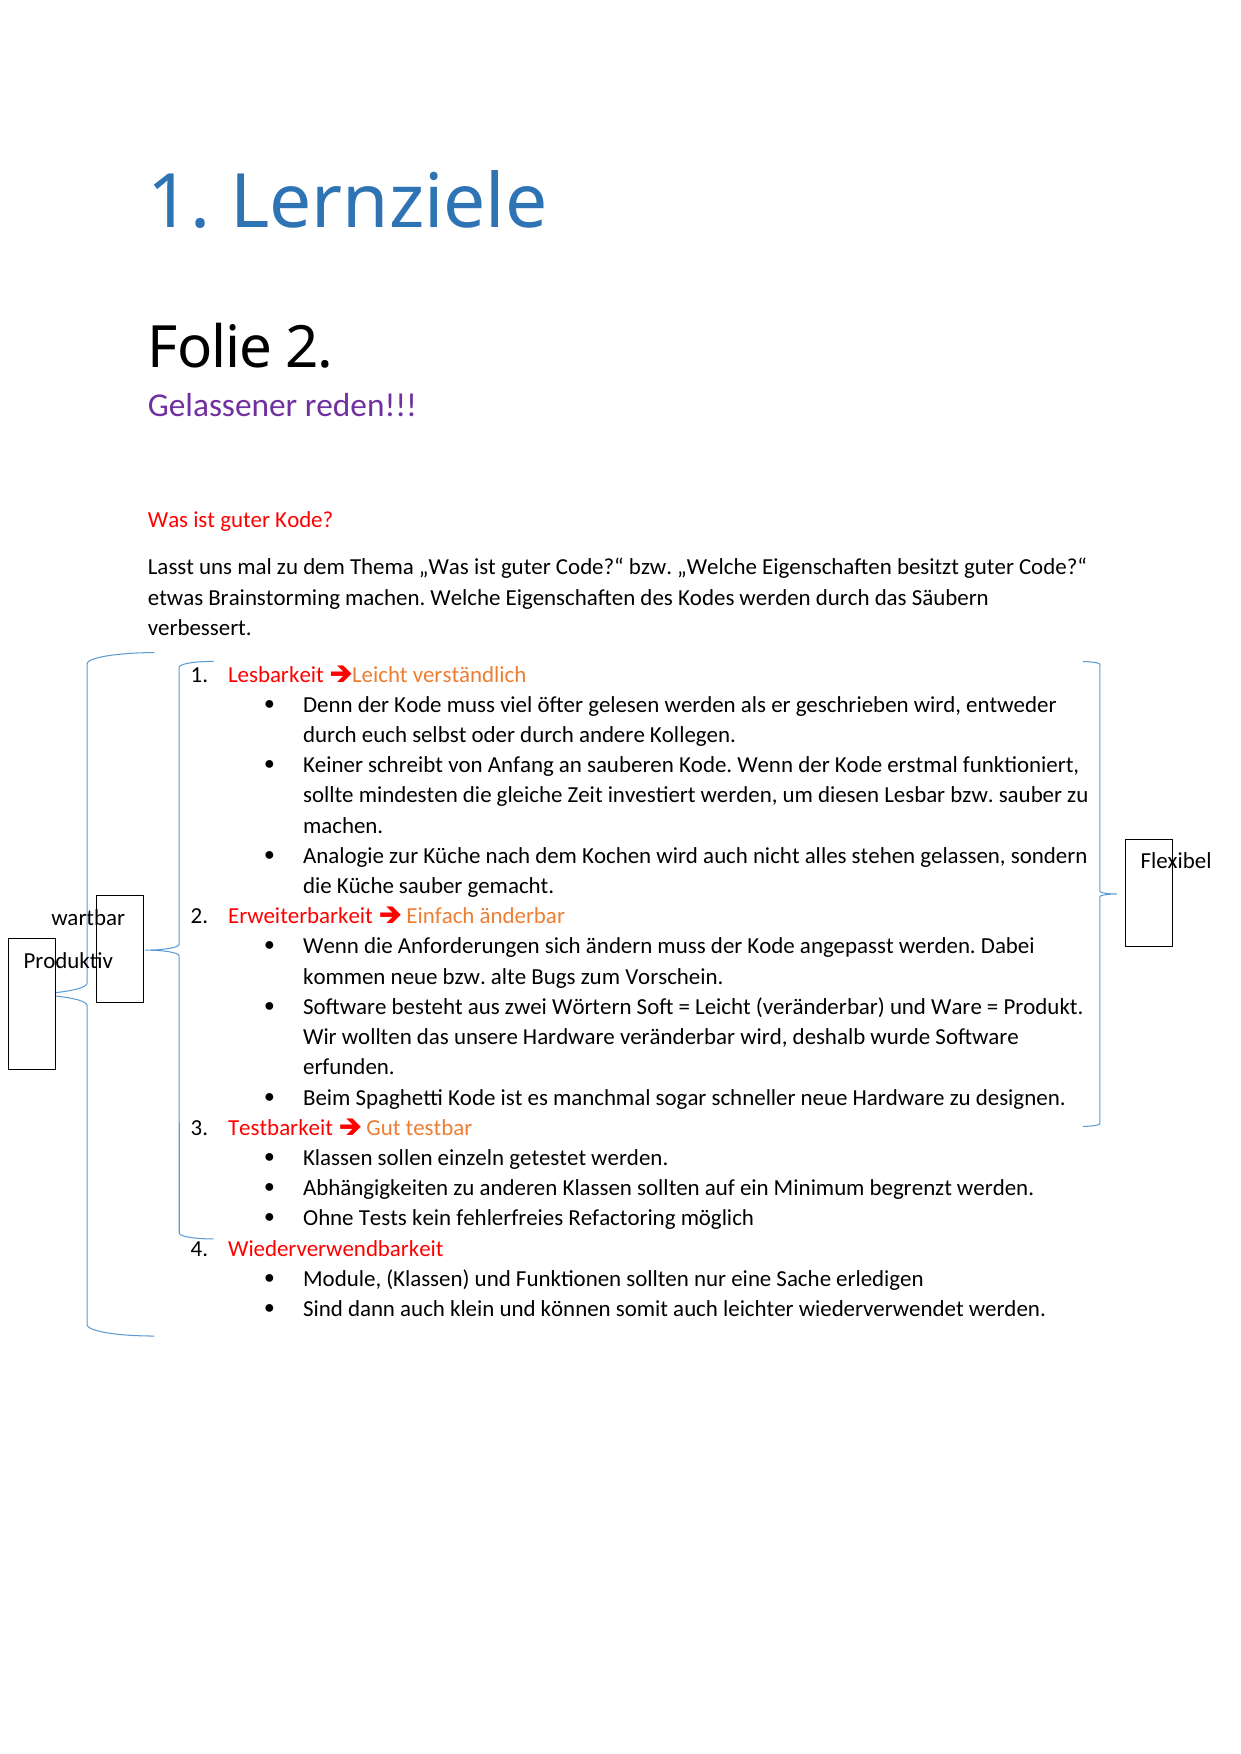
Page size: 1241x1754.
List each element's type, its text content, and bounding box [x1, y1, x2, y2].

list Module, (Klassen) und Funktionen sollten nur eine Sache erledigen [265, 1264, 1093, 1292]
list Keiner schreibt von Anfang an sauberen Kode. Wenn der Kode erstmal funktioniert, sollte mindesten die gleiche Zeit investiert werden, um diesen Lesbar bzw. sauber zu machen. [265, 750, 1093, 839]
list Ohne Tests kein fehlerfreies Refactoring möglich [265, 1203, 1093, 1231]
list Denn der Kode muss viel öfter gelesen werden als er geschrieben wird, entweder durch euch selbst oder durch andere Kollegen. [265, 690, 1093, 748]
list Sind dann auch klein und können somit auch leichter wiederverwendet werden. [265, 1294, 1093, 1322]
list Beim Spaghetti Kode ist es manchmal sogar schneller neue Hardware zu designen. [265, 1083, 1093, 1111]
list Lesbarkeit Leicht verständlich [190, 660, 1093, 688]
list Software besteht aus zwei Wörtern Soft = Leicht (veränderbar) und Ware = Produkt. [265, 992, 1093, 1020]
list Testbarkeit Gut testbar [190, 1113, 1093, 1141]
list Klassen sollen einzeln getestet werden. [265, 1143, 1093, 1171]
list Wenn die Anforderungen sich ändern muss der Kode angepasst werden. Dabei kommen neue bzw. alte Bugs zum Vorschein. [265, 932, 1093, 990]
text Was ist guter Kode? [148, 506, 1093, 533]
text Lasst uns mal zu dem Thema „Was ist guter Code?“ bzw. „Welche Eigenschaften besitzt guter Code?“ etwas Brainstorming machen. Welche Eigenschaften des Kodes werden durch das Säubern verbessert. [148, 552, 1093, 641]
subtitle 1. Lernziele [148, 148, 1093, 250]
list Erweiterbarkeit Einfach änderbar [190, 901, 1093, 929]
text Gelassener reden!!! [148, 384, 1093, 425]
list Wir wollten das unsere Hardware veränderbar wird, deshalb wurde Software erfunden. [303, 1022, 1093, 1080]
list Wiederverwendbarkeit [190, 1234, 1093, 1262]
list Abhängigkeiten zu anderen Klassen sollten auf ein Minimum begrenzt werden. [265, 1173, 1093, 1201]
title Folie 2. [148, 305, 1093, 384]
list Analogie zur Küche nach dem Kochen wird auch nicht alles stehen gelassen, sondern die Küche sauber gemacht. [265, 841, 1093, 899]
